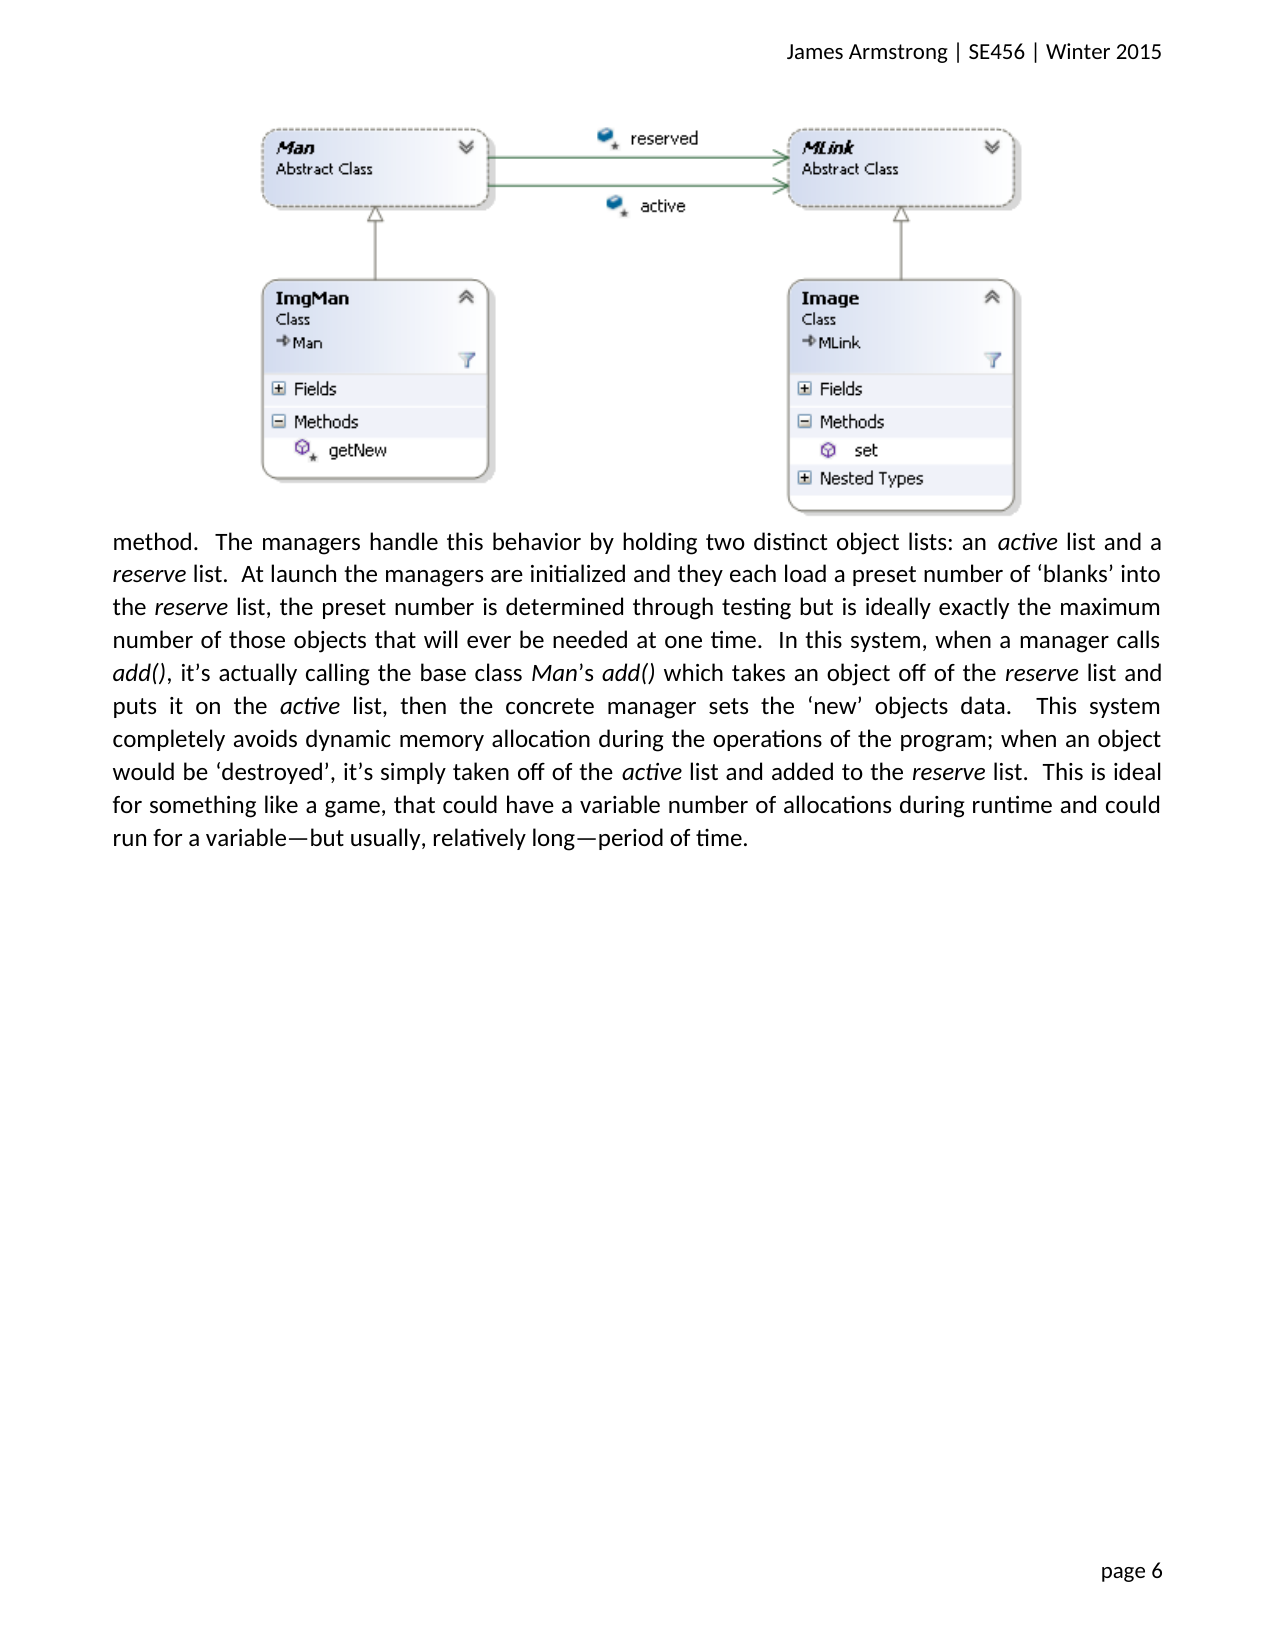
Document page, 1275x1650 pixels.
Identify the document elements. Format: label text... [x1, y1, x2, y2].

picture [247, 112, 1028, 524]
text method. The managers handle this behavior by holding two distinct object lists: an active list and a reserve list. At launch the managers are initialized and they each load a preset number of ‘blanks’ into the reserve list, the preset number is determined through testing but is ideally exactly the maximum number of those objects that will ever be needed at one time. In this system, when a manager calls add(), it’s actually calling the base class Man’s add() which takes an object off of the reserve list and puts it on the active list, then the concrete manager sets the ‘new’ objects data. This system completely avoids dynamic memory allocation during the operations of the program; when an object would be ‘destroyed’, it’s simply taken off of the active list and added to the reserve list. This is ideal for something like a game, that could have a variable number of allocations during runtime and could run for a variable—but usually, relatively long—period of time. [112, 526, 1162, 852]
